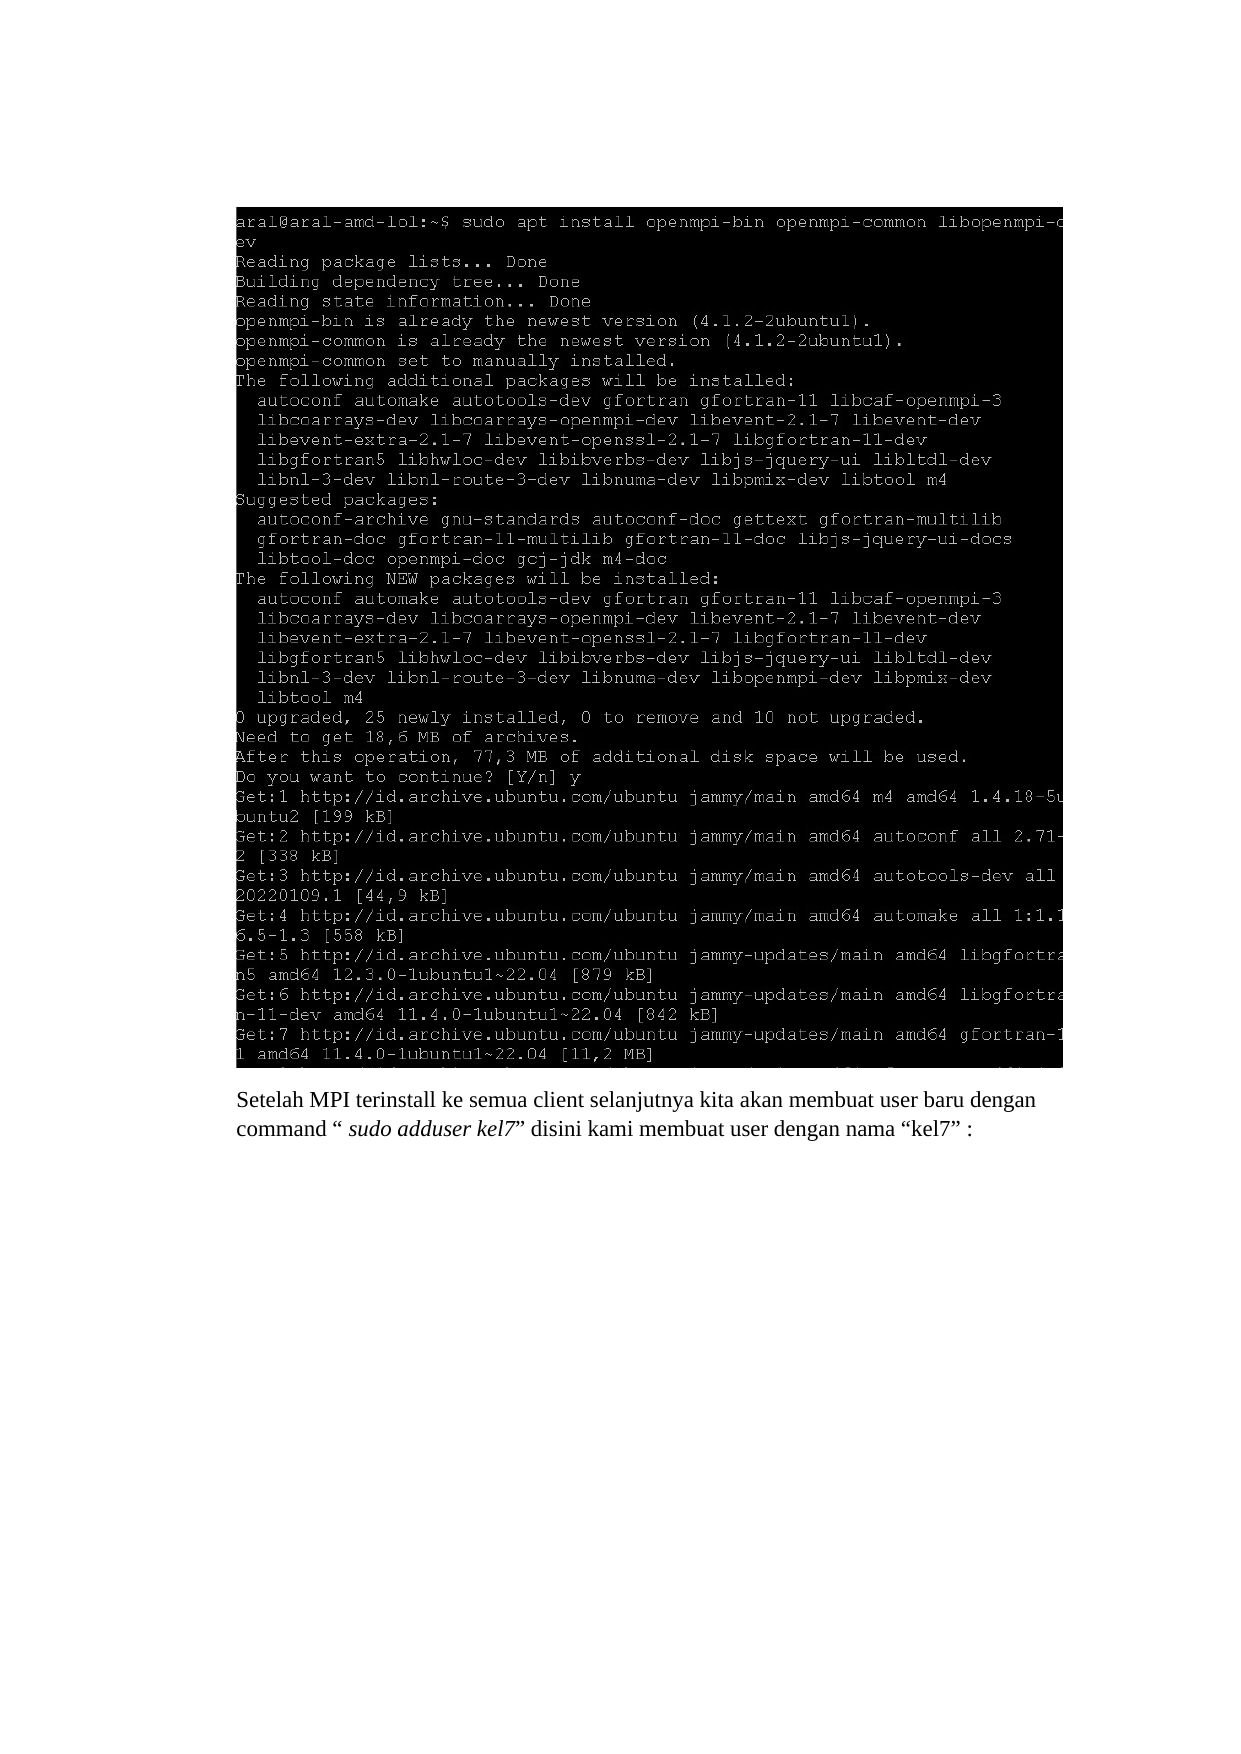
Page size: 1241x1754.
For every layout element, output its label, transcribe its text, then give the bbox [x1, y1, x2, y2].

picture [236, 207, 1063, 1068]
text Setelah MPI terinstall ke semua client selanjutnya kita akan membuat user baru dengan command “ sudo adduser kel7” disini kami membuat user dengan nama “kel7” : [236, 1086, 1063, 1141]
